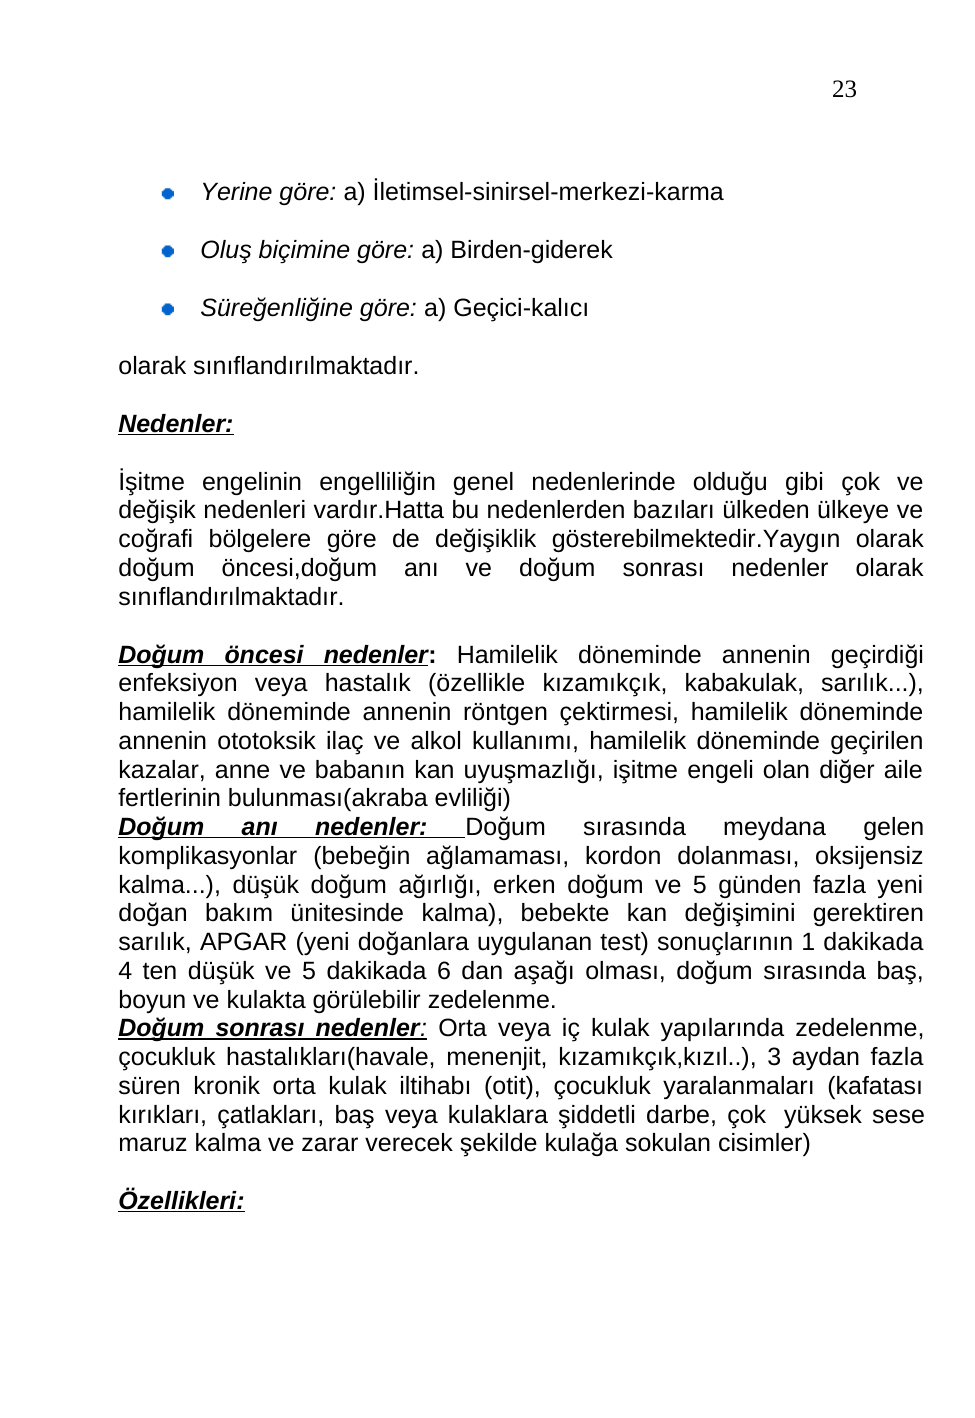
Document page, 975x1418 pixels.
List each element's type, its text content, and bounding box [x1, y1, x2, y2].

list Yerine göre: a) İletimsel-sinirsel-merkezi-karma [156, 177, 925, 206]
list Süreğenliğine göre: a) Geçici-kalıcı [156, 293, 925, 322]
text olarak sınıflandırılmaktadır. [118, 351, 925, 380]
picture [156, 299, 174, 317]
text Doğum öncesi nedenler: Hamilelik döneminde annenin geçirdiği enfeksiyon veya hastalık (özellikle kızamıkçık, kabakulak, sarılık...), hamilelik döneminde annenin röntgen çektirmesi, hamilelik döneminde annenin ototoksik ilaç ve alkol kullanımı, hamilelik döneminde geçirilen kazalar, anne ve babanın kan uyuşmazlığı, işitme engeli olan diğer aile fertlerinin bulunması(akraba evliliği) [118, 640, 925, 812]
text Doğum anı nedenler: Doğum sırasında meydana gelen komplikasyonlar (bebeğin ağlamaması, kordon dolanması, oksijensiz kalma...), düşük doğum ağırlığı, erken doğum ve 5 günden fazla yeni doğan bakım ünitesinde kalma), bebekte kan değişimini gerektiren sarılık, APGAR (yeni doğanlara uygulanan test) sonuçlarının 1 dakikada 4 ten düşük ve 5 dakikada 6 dan aşağı olması, doğum sırasında baş, boyun ve kulakta görülebilir zedelenme. [118, 812, 925, 1013]
text Özellikleri: [118, 1186, 925, 1215]
text Nedenler: [118, 409, 925, 438]
list Oluş biçimine göre: a) Birden-giderek [156, 235, 925, 264]
picture [156, 184, 174, 201]
text İşitme engelinin engelliliğin genel nedenlerinde olduğu gibi çok ve değişik nedenleri vardır.Hatta bu nedenlerden bazıları ülkeden ülkeye ve coğrafi bölgelere göre de değişiklik gösterebilmektedir.Yaygın olarak doğum öncesi,doğum anı ve doğum sonrası nedenler olarak sınıflandırılmaktadır. [118, 467, 925, 611]
text Doğum sonrası nedenler: Orta veya iç kulak yapılarında zedelenme, çocukluk hastalıkları(havale, menenjit, kızamıkçık,kızıl..), 3 aydan fazla süren kronik orta kulak iltihabı (otit), çocukluk yaralanmaları (kafatası kırıkları, çatlakları, baş veya kulaklara şiddetli darbe, çok yüksek sese maruz kalma ve zarar verecek şekilde kulağa sokulan cisimler) [118, 1013, 925, 1157]
picture [156, 241, 174, 259]
